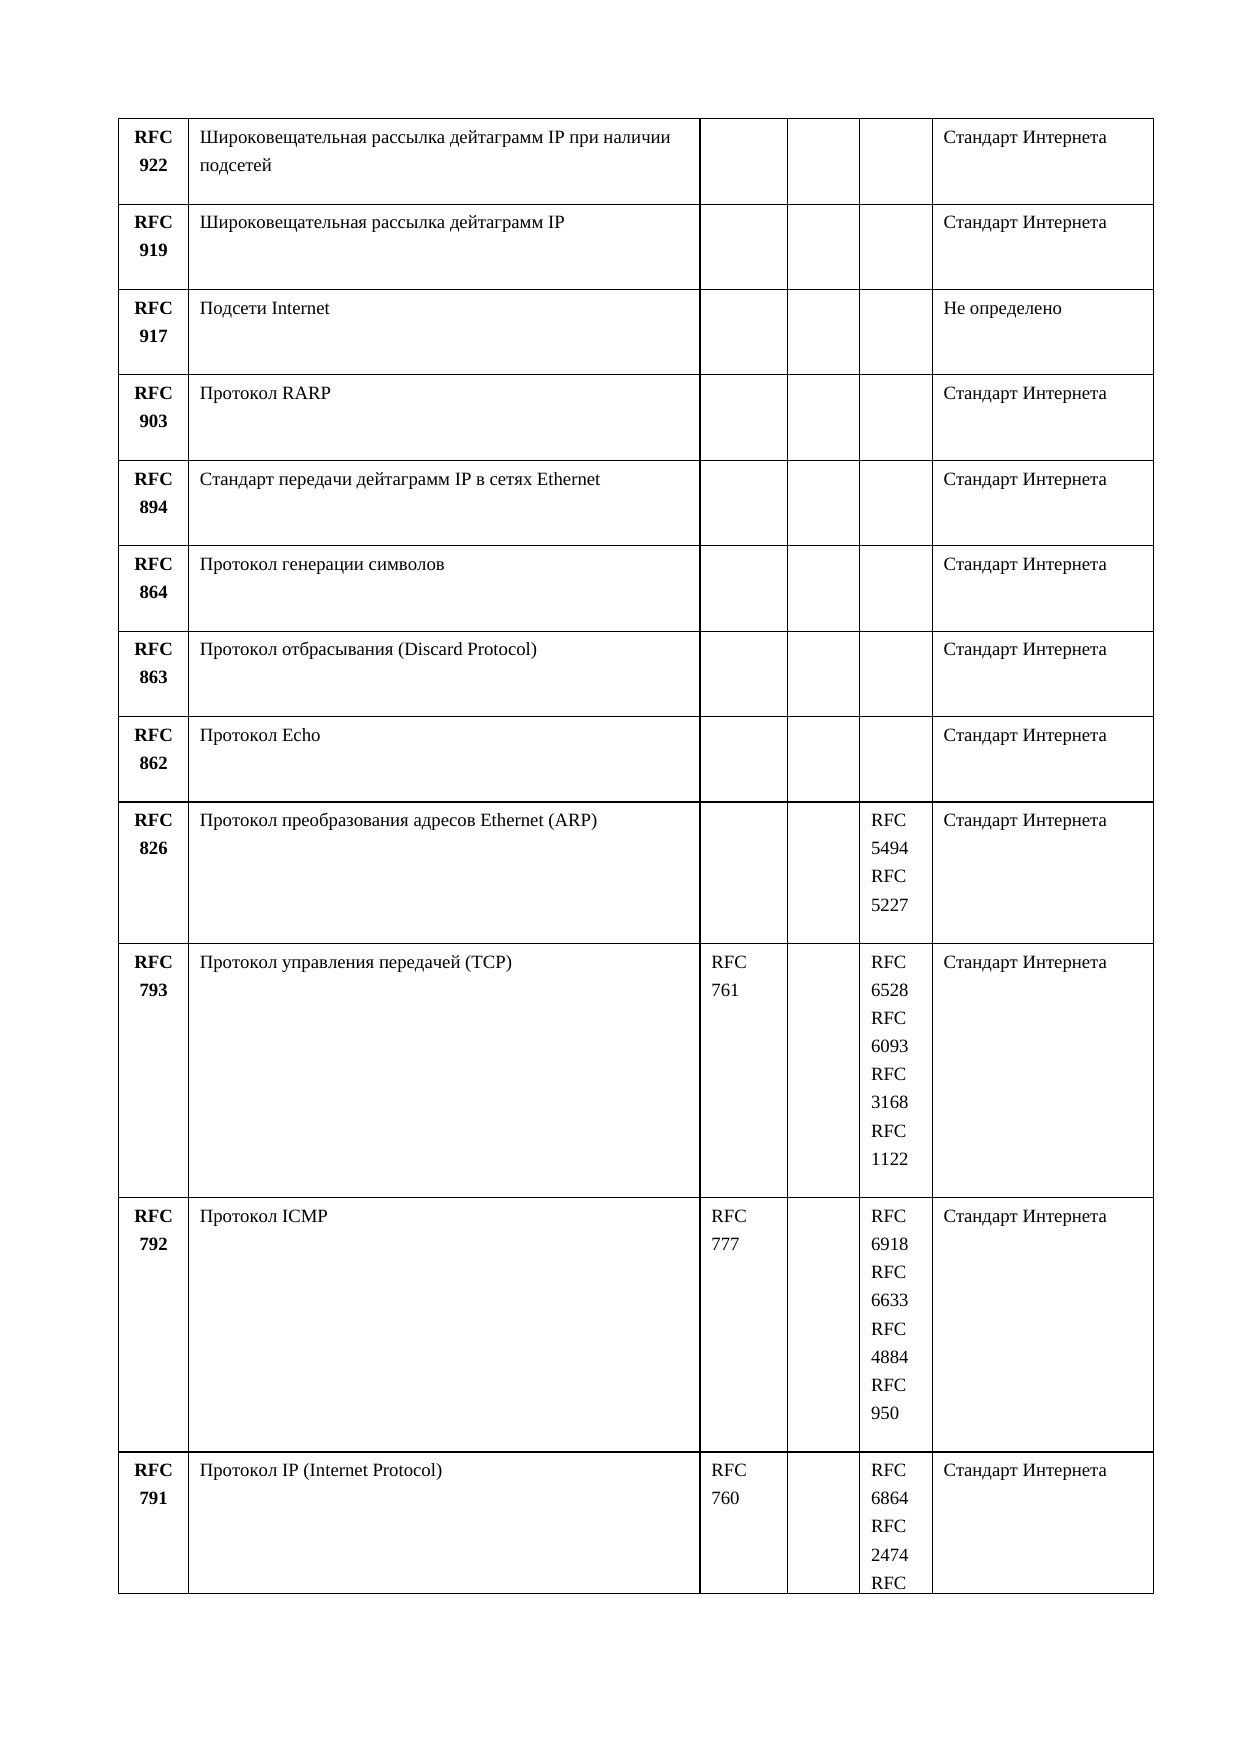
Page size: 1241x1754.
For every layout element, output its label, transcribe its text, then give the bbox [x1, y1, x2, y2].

table_cell Протокол преобразования адресов Ethernet (ARP) [189, 803, 699, 943]
table_cell Протокол Echo [189, 717, 699, 801]
table_cell RFC 760 [701, 1453, 787, 1593]
table_cell RFC 6918 RFC 6633 RFC 4884 RFC 950 [860, 1198, 932, 1451]
table_cell Широковещательная рассылка дейтаграмм IP [189, 205, 699, 289]
table_cell RFC 862 [119, 717, 188, 801]
table_cell [860, 119, 932, 203]
table_cell [788, 461, 859, 545]
table_cell [860, 546, 932, 631]
table_cell RFC 922 [119, 119, 188, 203]
table_cell [860, 290, 932, 374]
table_cell RFC 863 [119, 632, 188, 716]
table_cell Протокол управления передачей (TCP) [189, 944, 699, 1197]
table_cell [701, 119, 787, 203]
table_cell RFC 791 [119, 1453, 188, 1593]
table_cell [701, 803, 787, 943]
table_cell [788, 717, 859, 801]
table_cell Протокол ICMP [189, 1198, 699, 1451]
table_cell [788, 119, 859, 203]
table_cell Стандарт Интернета [933, 375, 1153, 460]
table_cell RFC 894 [119, 461, 188, 545]
table_cell Стандарт Интернета [933, 944, 1153, 1197]
table_cell [860, 205, 932, 289]
table_cell Стандарт передачи дейтаграмм IP в сетях Ethernet [189, 461, 699, 545]
table_cell [788, 1198, 859, 1451]
table_cell [860, 375, 932, 460]
table_cell RFC 6528 RFC 6093 RFC 3168 RFC 1122 [860, 944, 932, 1197]
table_cell Стандарт Интернета [933, 546, 1153, 631]
table_cell RFC 903 [119, 375, 188, 460]
table_cell Протокол отбрасывания (Discard Protocol) [189, 632, 699, 716]
table_cell Стандарт Интернета [933, 1453, 1153, 1593]
table_cell [701, 290, 787, 374]
table_cell [788, 546, 859, 631]
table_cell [189, 1453, 699, 1593]
table_cell Подсети Internet [189, 290, 699, 374]
table_cell [788, 205, 859, 289]
table_cell [860, 632, 932, 716]
table_cell Стандарт Интернета [933, 205, 1153, 289]
table_cell Стандарт Интернета [933, 461, 1153, 545]
table_cell Протокол RARP [189, 375, 699, 460]
table_cell RFC 864 [119, 546, 188, 631]
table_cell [860, 1453, 932, 1593]
table_cell [701, 375, 787, 460]
table_cell Стандарт Интернета [933, 1198, 1153, 1451]
table_cell RFC 917 [119, 290, 188, 374]
table_cell [788, 632, 859, 716]
table_cell [788, 803, 859, 943]
table_cell RFC 761 [701, 944, 787, 1197]
table_cell RFC 826 [119, 803, 188, 943]
table_cell [701, 461, 787, 545]
table_cell [860, 461, 932, 545]
table_cell [860, 717, 932, 801]
table_cell [701, 546, 787, 631]
table_cell RFC 793 [119, 944, 188, 1197]
table_cell RFC 792 [119, 1198, 188, 1451]
table_cell [701, 717, 787, 801]
table_cell [701, 205, 787, 289]
table_cell [788, 290, 859, 374]
table_cell Не определено [933, 290, 1153, 374]
table_cell RFC 5494 RFC 5227 [860, 803, 932, 943]
table_cell Стандарт Интернета [933, 803, 1153, 943]
table_cell [788, 944, 859, 1197]
table_cell Стандарт Интернета [933, 119, 1153, 203]
table_cell RFC 919 [119, 205, 188, 289]
table_cell [788, 1453, 859, 1593]
table_cell RFC 777 [701, 1198, 787, 1451]
table_cell Широковещательная рассылка дейтаграмм IP при наличии подсетей [189, 119, 699, 203]
table_cell [788, 375, 859, 460]
table_cell Протокол генерации символов [189, 546, 699, 631]
table_cell Стандарт Интернета [933, 632, 1153, 716]
table_cell [701, 632, 787, 716]
table_cell Стандарт Интернета [933, 717, 1153, 801]
